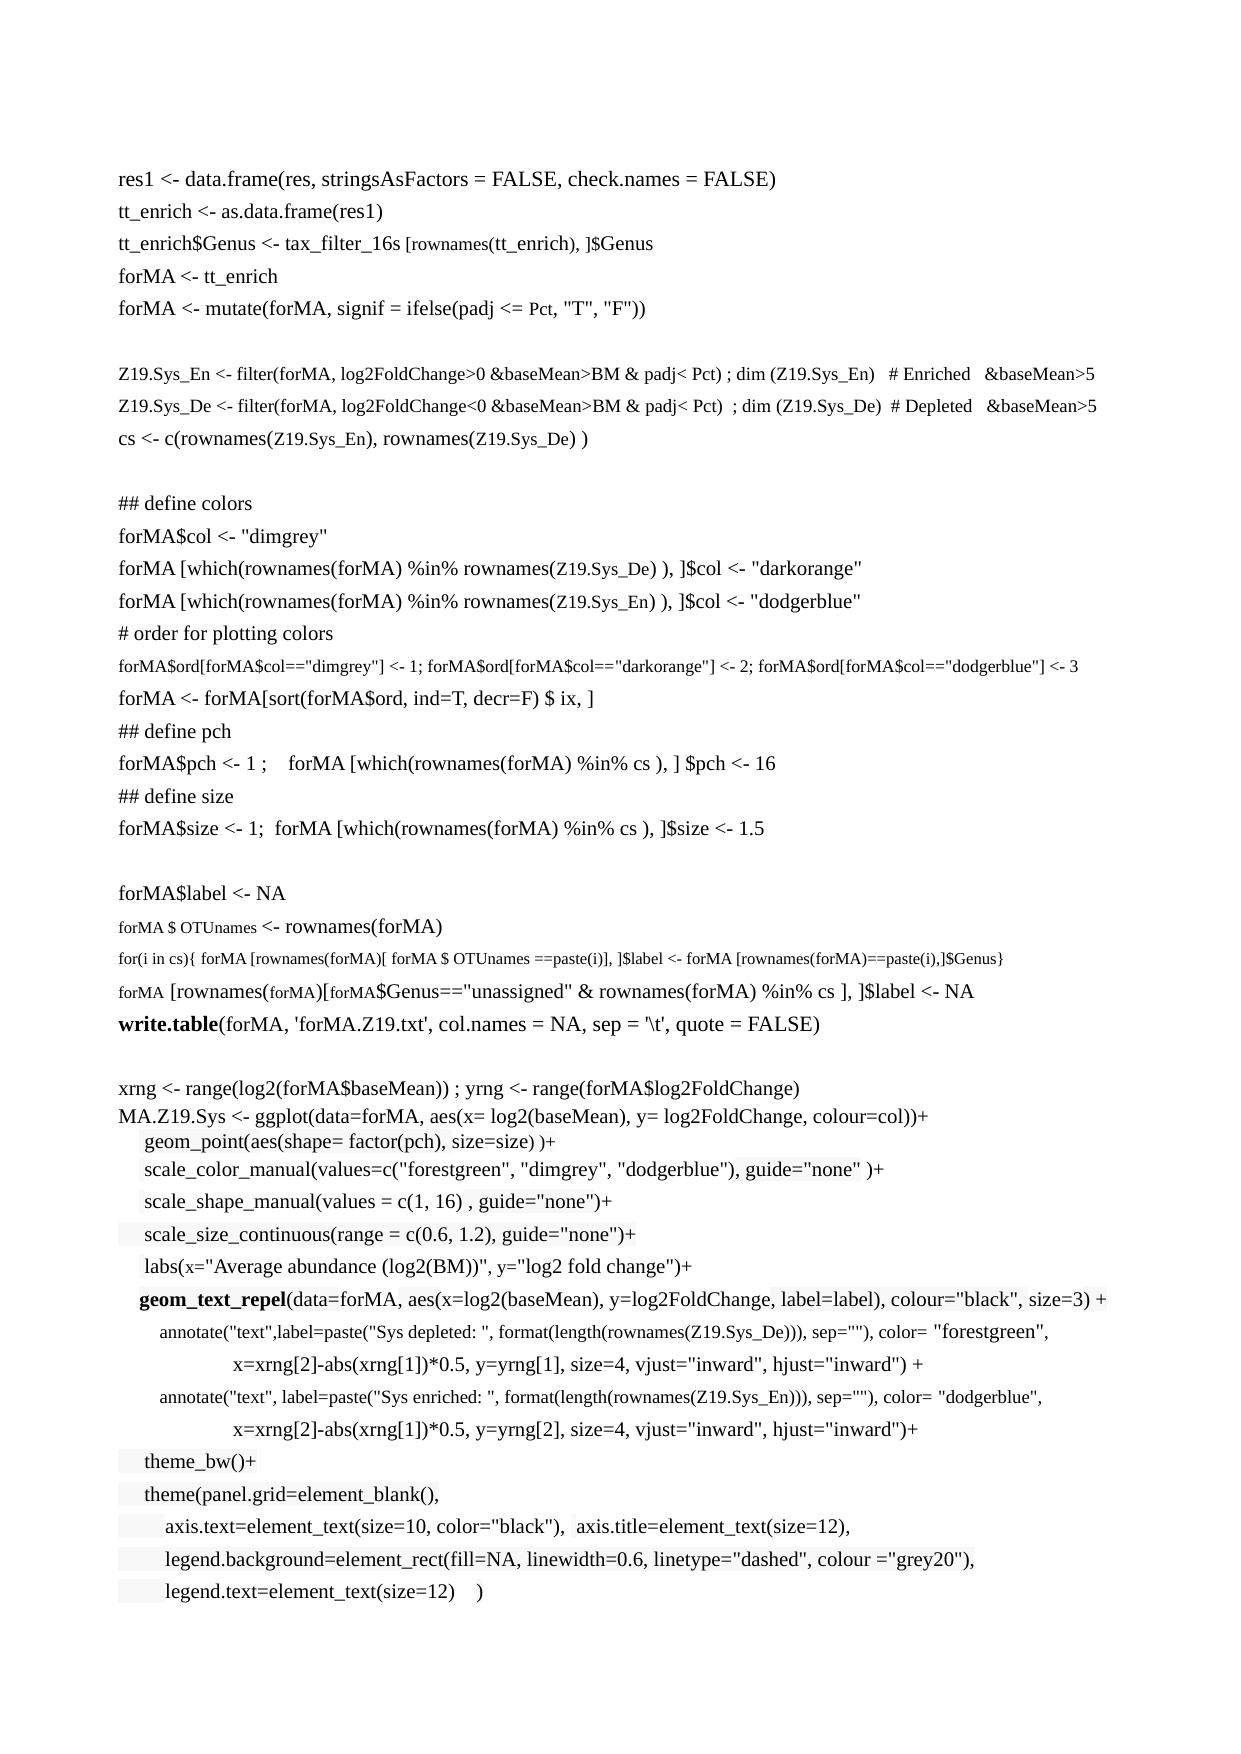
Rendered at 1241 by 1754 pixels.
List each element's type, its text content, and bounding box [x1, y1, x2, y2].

text x=xrng[2]-abs(xrng[1])*0.5, y=yrng[1], size=4, vjust="inward", hjust="inward") + [118, 1348, 1122, 1380]
text forMA$pch <- 1 ; forMA [which(rownames(forMA) %in% cs ), ] $pch <- 16 [118, 747, 1122, 779]
text annotate("text", label=paste("Sys enriched: ", format(length(rownames(Z19.Sys_En))), sep=""), color= "dodgerblue", [118, 1380, 1122, 1413]
text forMA <- mutate(forMA, signif = ifelse(padj <= Pct, "T", "F")) [118, 292, 1122, 324]
text forMA [which(rownames(forMA) %in% rownames(Z19.Sys_En) ), ]$col <- "dodgerblue" [118, 584, 1122, 617]
text # order for plotting colors [118, 617, 1122, 649]
text res1 <- data.frame(res, stringsAsFactors = FALSE, check.names = FALSE) [118, 162, 1122, 194]
text forMA$label <- NA [118, 877, 1122, 909]
text forMA $ OTUnames <- rownames(forMA) [118, 909, 1122, 942]
text forMA [which(rownames(forMA) %in% rownames(Z19.Sys_De) ), ]$col <- "darkorange" [118, 552, 1122, 584]
text scale_size_continuous(range = c(0.6, 1.2), guide="none")+ [118, 1218, 1122, 1250]
text forMA$col <- "dimgrey" [118, 519, 1122, 552]
text Z19.Sys_En <- filter(forMA, log2FoldChange>0 &baseMean>BM & padj< Pct) ; dim (Z19.Sys_En) # Enriched &baseMean>5 [118, 357, 1122, 389]
text ## define size [118, 779, 1122, 812]
text x=xrng[2]-abs(xrng[1])*0.5, y=yrng[2], size=4, vjust="inward", hjust="inward")+ [118, 1413, 1122, 1445]
text geom_text_repel(data=forMA, aes(x=log2(baseMean), y=log2FoldChange, label=label), colour="black", size=3) + [118, 1283, 1122, 1315]
text forMA [rownames(forMA)[forMA$Genus=="unassigned" & rownames(forMA) %in% cs ], ]$label <- NA [118, 974, 1122, 1007]
text legend.background=element_rect(fill=NA, linewidth=0.6, linetype="dashed", colour ="grey20"), [118, 1543, 1122, 1575]
text tt_enrich$Genus <- tax_filter_16s [rownames(tt_enrich), ]$Genus [118, 227, 1122, 259]
text forMA$ord[forMA$col=="dimgrey"] <- 1; forMA$ord[forMA$col=="darkorange"] <- 2; forMA$ord[forMA$col=="dodgerblue"] <- 3 [118, 649, 1122, 682]
text MA.Z19.Sys <- ggplot(data=forMA, aes(x= log2(baseMean), y= log2FoldChange, colour=col))+ [118, 1104, 1122, 1128]
text legend.text=element_text(size=12) ) [118, 1575, 1122, 1608]
text xrng <- range(log2(forMA$baseMean)) ; yrng <- range(forMA$log2FoldChange) [118, 1072, 1122, 1104]
text forMA <- forMA[sort(forMA$ord, ind=T, decr=F) $ ix, ] [118, 682, 1122, 714]
text forMA$size <- 1; forMA [which(rownames(forMA) %in% cs ), ]$size <- 1.5 [118, 812, 1122, 844]
text labs(x="Average abundance (log2(BM))", y="log2 fold change")+ [118, 1250, 1122, 1283]
text write.table(forMA, 'forMA.Z19.txt', col.names = NA, sep = '\t', quote = FALSE) [118, 1007, 1122, 1039]
text axis.text=element_text(size=10, color="black"), axis.title=element_text(size=12), [118, 1510, 1122, 1543]
text theme(panel.grid=element_blank(), [118, 1478, 1122, 1510]
text Z19.Sys_De <- filter(forMA, log2FoldChange<0 &baseMean>BM & padj< Pct) ; dim (Z19.Sys_De) # Depleted &baseMean>5 [118, 389, 1122, 422]
text theme_bw()+ [118, 1445, 1122, 1478]
text annotate("text",label=paste("Sys depleted: ", format(length(rownames(Z19.Sys_De))), sep=""), color= "forestgreen", [118, 1315, 1122, 1348]
text ## define colors [118, 487, 1122, 519]
text scale_color_manual(values=c("forestgreen", "dimgrey", "dodgerblue"), guide="none" )+ [118, 1153, 1122, 1185]
text geom_point(aes(shape= factor(pch), size=size) )+ [118, 1128, 1122, 1153]
text cs <- c(rownames(Z19.Sys_En), rownames(Z19.Sys_De) ) [118, 422, 1122, 454]
text forMA <- tt_enrich [118, 259, 1122, 292]
text scale_shape_manual(values = c(1, 16) , guide="none")+ [118, 1185, 1122, 1218]
text for(i in cs){ forMA [rownames(forMA)[ forMA $ OTUnames ==paste(i)], ]$label <- forMA [rownames(forMA)==paste(i),]$Genus} [118, 942, 1122, 974]
text tt_enrich <- as.data.frame(res1) [118, 194, 1122, 227]
text ## define pch [118, 714, 1122, 747]
